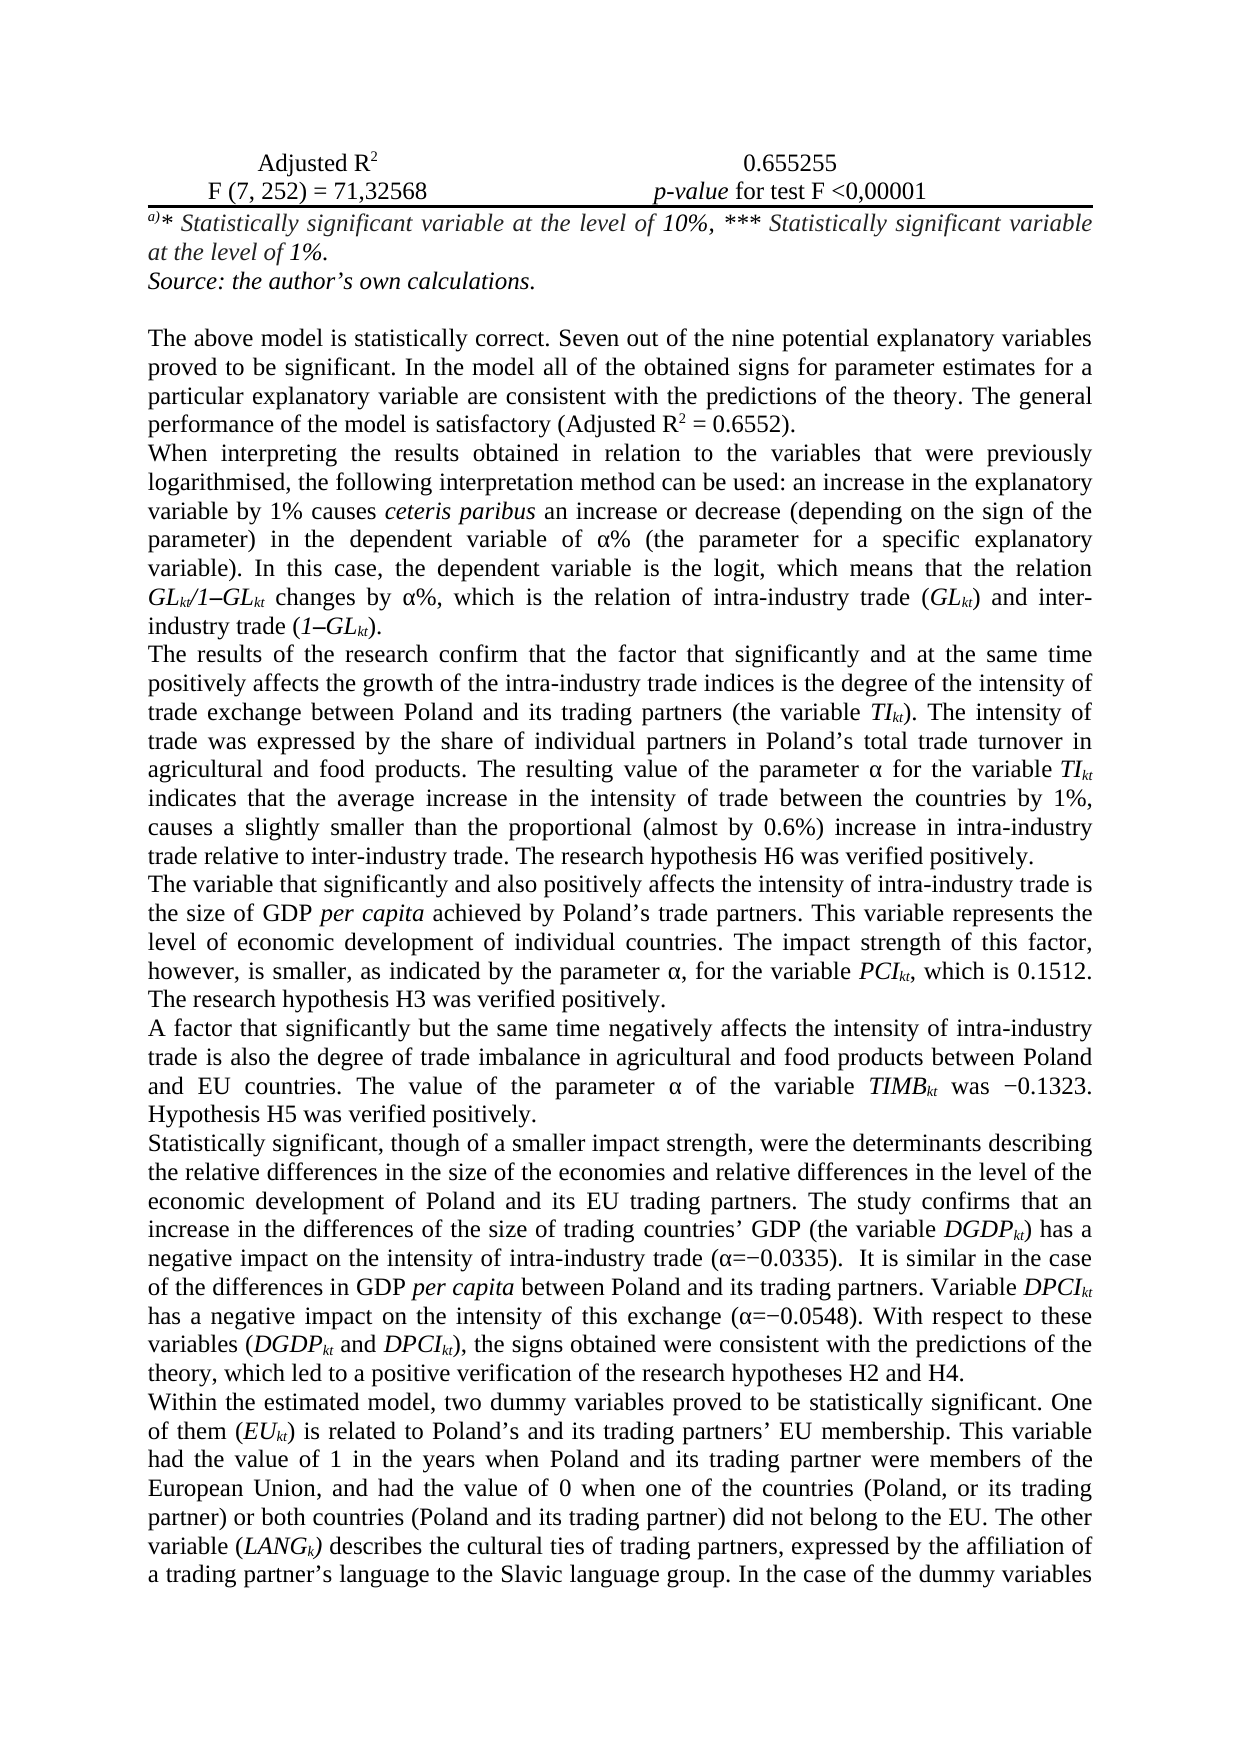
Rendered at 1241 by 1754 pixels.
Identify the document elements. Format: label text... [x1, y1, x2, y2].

text a)* Statistically significant variable at the level of 10%, *** Statistically significant variable at the level of 1%. [148, 208, 1093, 266]
text A factor that significantly but the same time negatively affects the intensity of intra-industry trade is also the degree of trade imbalance in agricultural and food products between Poland and EU countries. The value of the parameter α of the variable TIMBkt was −0.1323. Hypothesis H5 was verified positively. [148, 1013, 1093, 1128]
text The variable that significantly and also positively affects the intensity of intra-industry trade is the size of GDP per capita achieved by Poland’s trade partners. This variable represents the level of economic development of individual countries. The impact strength of this factor, however, is smaller, as indicated by the parameter α, for the variable PCIkt, which is 0.1512. The research hypothesis H3 was verified positively. [148, 869, 1093, 1013]
text The results of the research confirm that the factor that significantly and at the same time positively affects the growth of the intra-industry trade indices is the degree of the intensity of trade exchange between Poland and its trading partners (the variable TIkt). The intensity of trade was expressed by the share of individual partners in Poland’s total trade turnover in agricultural and food products. The resulting value of the parameter α for the variable TIkt indicates that the average increase in the intensity of trade between the countries by 1%, causes a slightly smaller than the proportional (almost by 0.6%) increase in intra-industry trade relative to inter-industry trade. The research hypothesis H6 was verified positively. [148, 639, 1093, 869]
text Statistically significant, though of a smaller impact strength, were the determinants describing the relative differences in the size of the economies and relative differences in the level of the economic development of Poland and its EU trading partners. The study confirms that an increase in the differences of the size of trading countries’ GDP (the variable DGDPkt) has a negative impact on the intensity of intra-industry trade (α=−0.0335). It is similar in the case of the differences in GDP per capita between Poland and its trading partners. Variable DPCIkt has a negative impact on the intensity of this exchange (α=−0.0548). With respect to these variables (DGDPkt and DPCIkt), the signs obtained were consistent with the predictions of the theory, which led to a positive verification of the research hypotheses H2 and H4. [148, 1128, 1093, 1387]
table_cell 0.655255 [487, 148, 1093, 176]
table_cell Adjusted R2 [148, 148, 487, 176]
table_cell F (7, 252) = 71,32568 [148, 176, 487, 205]
text Source: the author’s own calculations. [148, 266, 1093, 294]
text The above model is statistically correct. Seven out of the nine potential explanatory variables proved to be significant. In the model all of the obtained signs for parameter estimates for a particular explanatory variable are consistent with the predictions of the theory. The general performance of the model is satisfactory (Adjusted R2 = 0.6552). [148, 323, 1093, 438]
table_cell p-value for test F <0,00001 [487, 176, 1093, 205]
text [148, 1387, 1093, 1588]
text When interpreting the results obtained in relation to the variables that were previously logarithmised, the following interpretation method can be used: an increase in the explanatory variable by 1% causes ceteris paribus an increase or decrease (depending on the sign of the parameter) in the dependent variable of α% (the parameter for a specific explanatory variable). In this case, the dependent variable is the logit, which means that the relation GLkt/1–GLkt changes by α%, which is the relation of intra-industry trade (GLkt) and inter-industry trade (1–GLkt). [148, 438, 1093, 639]
